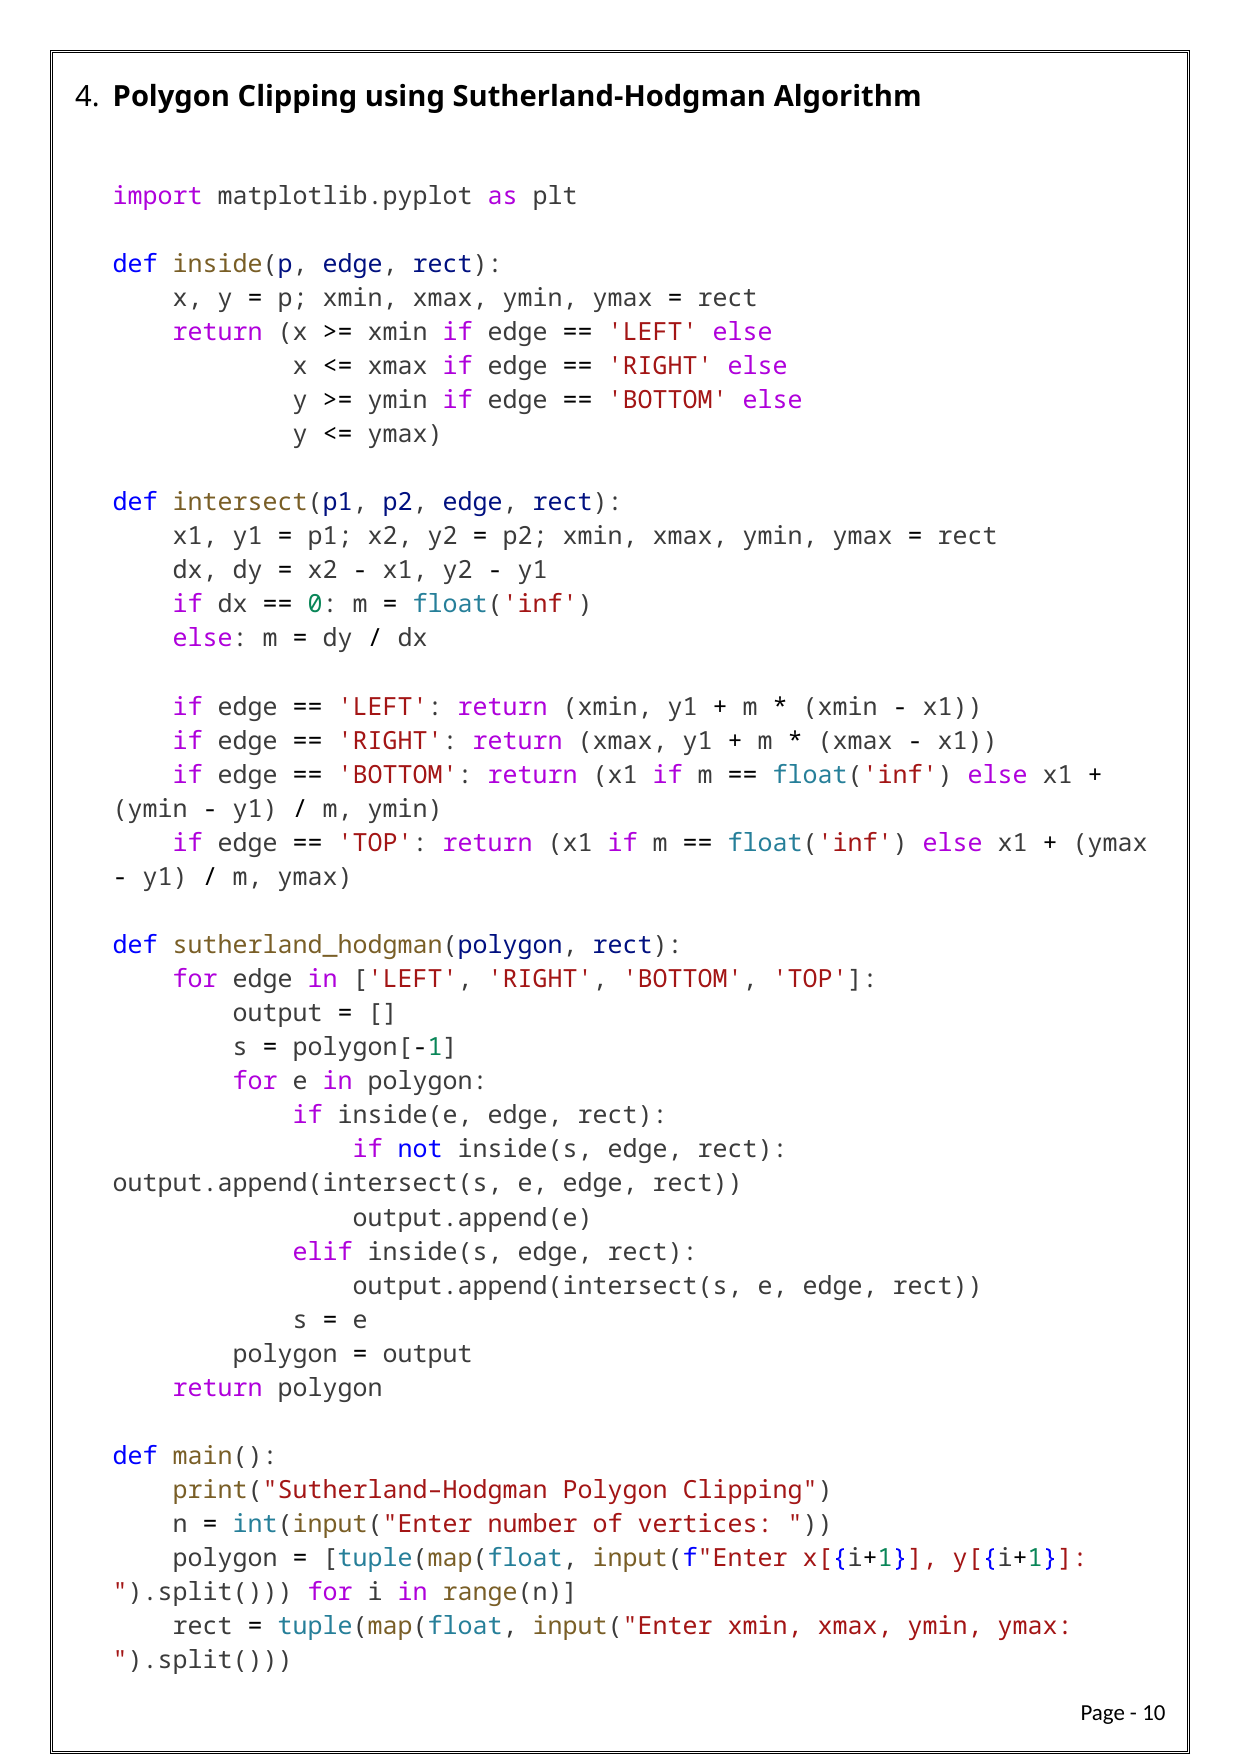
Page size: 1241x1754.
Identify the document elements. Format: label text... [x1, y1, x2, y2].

text return (x >= xmin if edge == 'LEFT' else [112, 313, 1165, 348]
text x1, y1 = p1; x2, y2 = p2; xmin, xmax, ymin, ymax = rect [112, 518, 1165, 552]
text s = polygon[-1] [112, 1029, 1165, 1063]
list Polygon Clipping using Sutherland-Hodgman Algorithm [75, 75, 1165, 115]
text y >= ymin if edge == 'BOTTOM' else [112, 382, 1165, 416]
text rect = tuple(map(float, input("Enter xmin, xmax, ymin, ymax: ").split())) [112, 1608, 1165, 1676]
text def intersect(p1, p2, edge, rect): [112, 484, 1165, 518]
text if edge == 'TOP': return (x1 if m == float('inf') else x1 + (ymax - y1) / m, ymax) [112, 824, 1165, 893]
text if edge == 'BOTTOM': return (x1 if m == float('inf') else x1 + (ymin - y1) / m, ymin) [112, 756, 1165, 824]
text s = e [112, 1301, 1165, 1335]
text for e in polygon: [112, 1063, 1165, 1097]
text dx, dy = x2 - x1, y2 - y1 [112, 552, 1165, 586]
text for edge in ['LEFT', 'RIGHT', 'BOTTOM', 'TOP']: [112, 961, 1165, 995]
text polygon = output [112, 1335, 1165, 1369]
text if dx == 0: m = float('inf') [112, 586, 1165, 620]
text output.append(e) [112, 1199, 1165, 1233]
text return polygon [112, 1369, 1165, 1403]
text n = int(input("Enter number of vertices: ")) [112, 1506, 1165, 1540]
text polygon = [tuple(map(float, input(f"Enter x[{i+1}], y[{i+1}]: ").split())) for i in range(n)] [112, 1540, 1165, 1608]
text if edge == 'LEFT': return (xmin, y1 + m * (xmin - x1)) [112, 688, 1165, 722]
text output = [] [112, 995, 1165, 1029]
text def sutherland_hodgman(polygon, rect): [112, 927, 1165, 961]
text y <= ymax) [112, 416, 1165, 450]
text else: m = dy / dx [112, 620, 1165, 654]
text def main(): [112, 1438, 1165, 1472]
text x, y = p; xmin, xmax, ymin, ymax = rect [112, 279, 1165, 313]
text def inside(p, edge, rect): [112, 245, 1165, 279]
text if not inside(s, edge, rect): output.append(intersect(s, e, edge, rect)) [112, 1131, 1165, 1199]
text print("Sutherland–Hodgman Polygon Clipping") [112, 1472, 1165, 1506]
text elif inside(s, edge, rect): [112, 1233, 1165, 1267]
text if inside(e, edge, rect): [112, 1097, 1165, 1131]
text if edge == 'RIGHT': return (xmax, y1 + m * (xmax - x1)) [112, 722, 1165, 756]
text import matplotlib.pyplot as plt [112, 177, 1165, 211]
text output.append(intersect(s, e, edge, rect)) [112, 1267, 1165, 1301]
text x <= xmax if edge == 'RIGHT' else [112, 348, 1165, 382]
